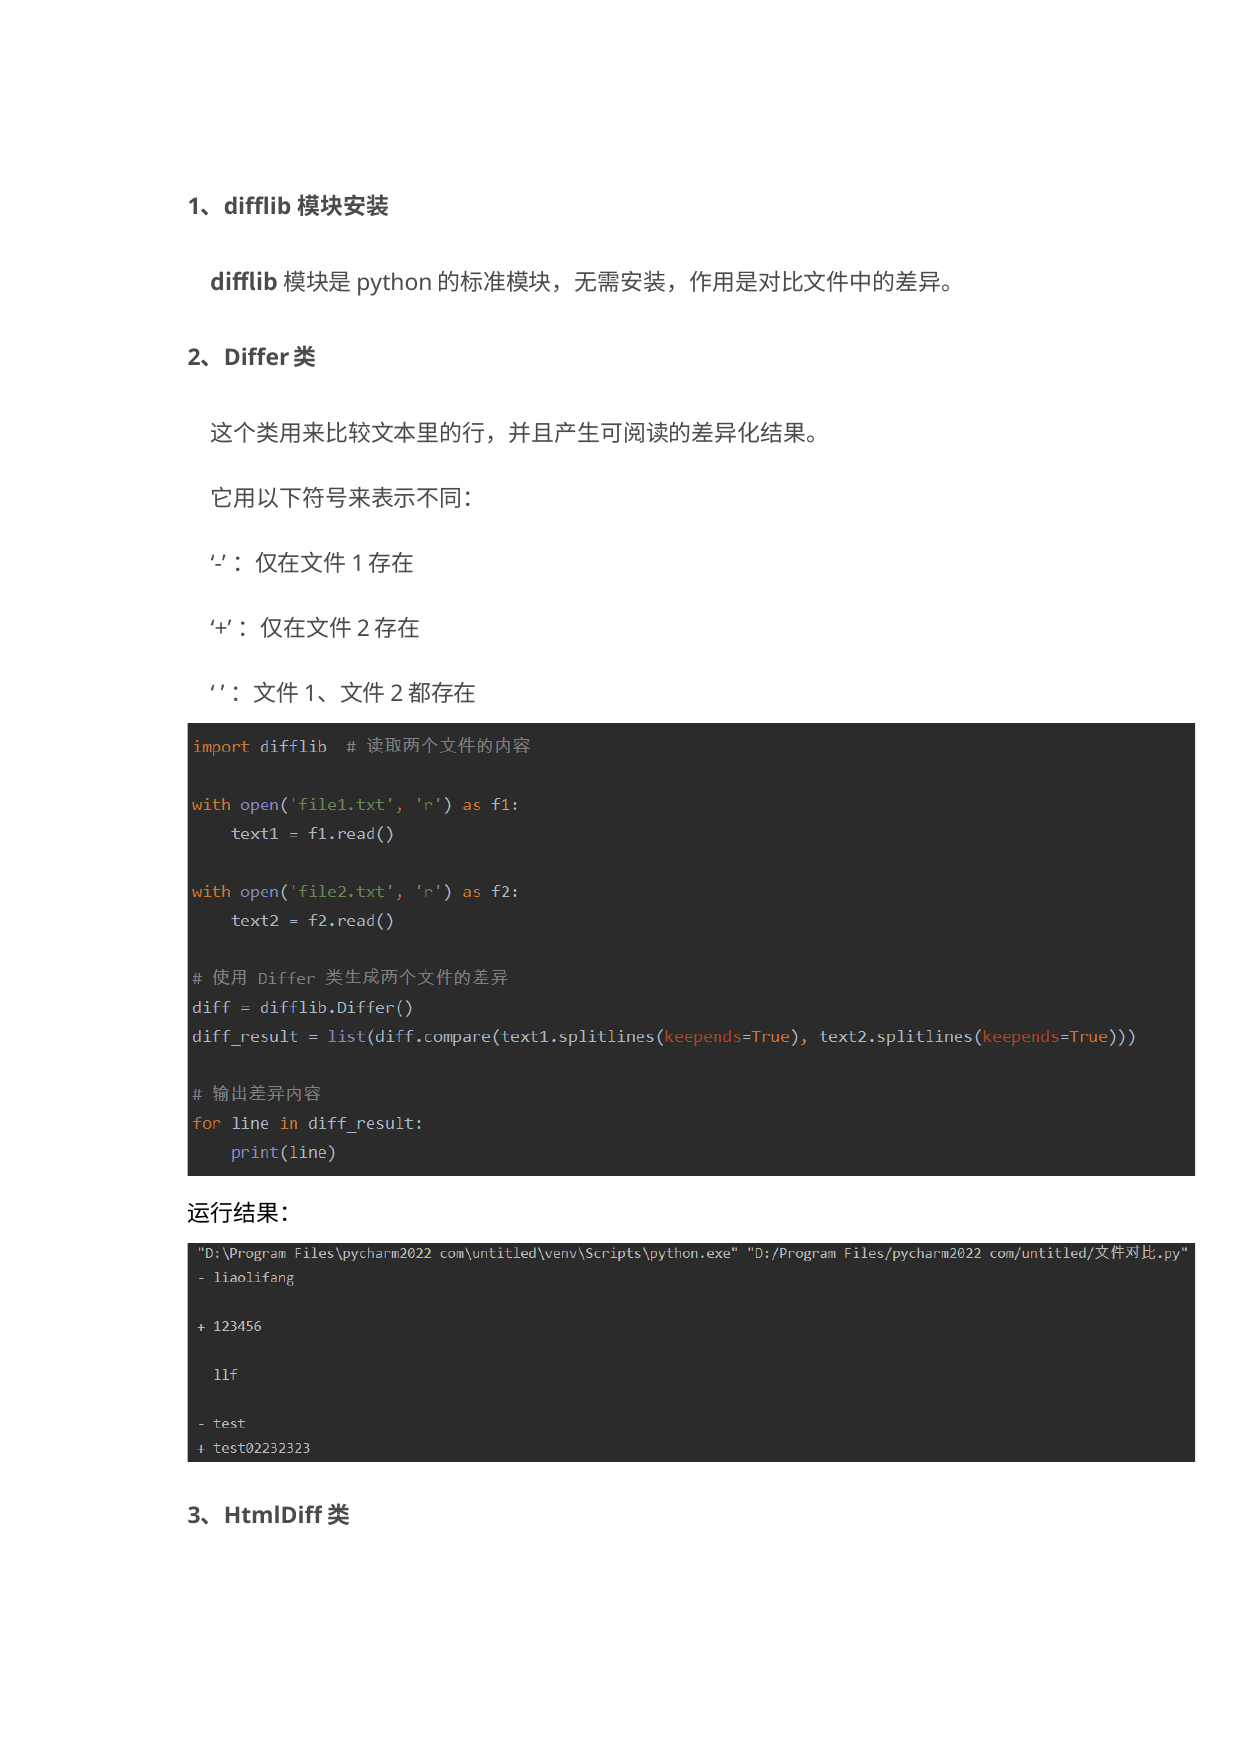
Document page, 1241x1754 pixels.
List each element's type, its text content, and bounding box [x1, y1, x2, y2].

subtitle Differ类 [187, 323, 1053, 388]
text difflib 模块是python的标准模块，无需安装，作用是对比文件中的差异。 [187, 248, 1053, 313]
text ‘+’ ：仅在文件2存在 [187, 594, 1053, 659]
picture [187, 723, 1196, 1176]
text 它用以下符号来表示不同： [187, 464, 1053, 529]
list 运行结果： [187, 1179, 1053, 1243]
subtitle HtmlDiff类 [187, 1482, 1053, 1547]
text 这个类用来比较文本里的行，并且产生可阅读的差异化结果。 [187, 399, 1053, 464]
text ‘ ’ ：文件1、文件2都存在 [187, 659, 1053, 723]
subtitle difflib 模块安装 [187, 172, 1053, 237]
text ‘-’ ：仅在文件1存在 [187, 529, 1053, 594]
picture [187, 1243, 1196, 1462]
